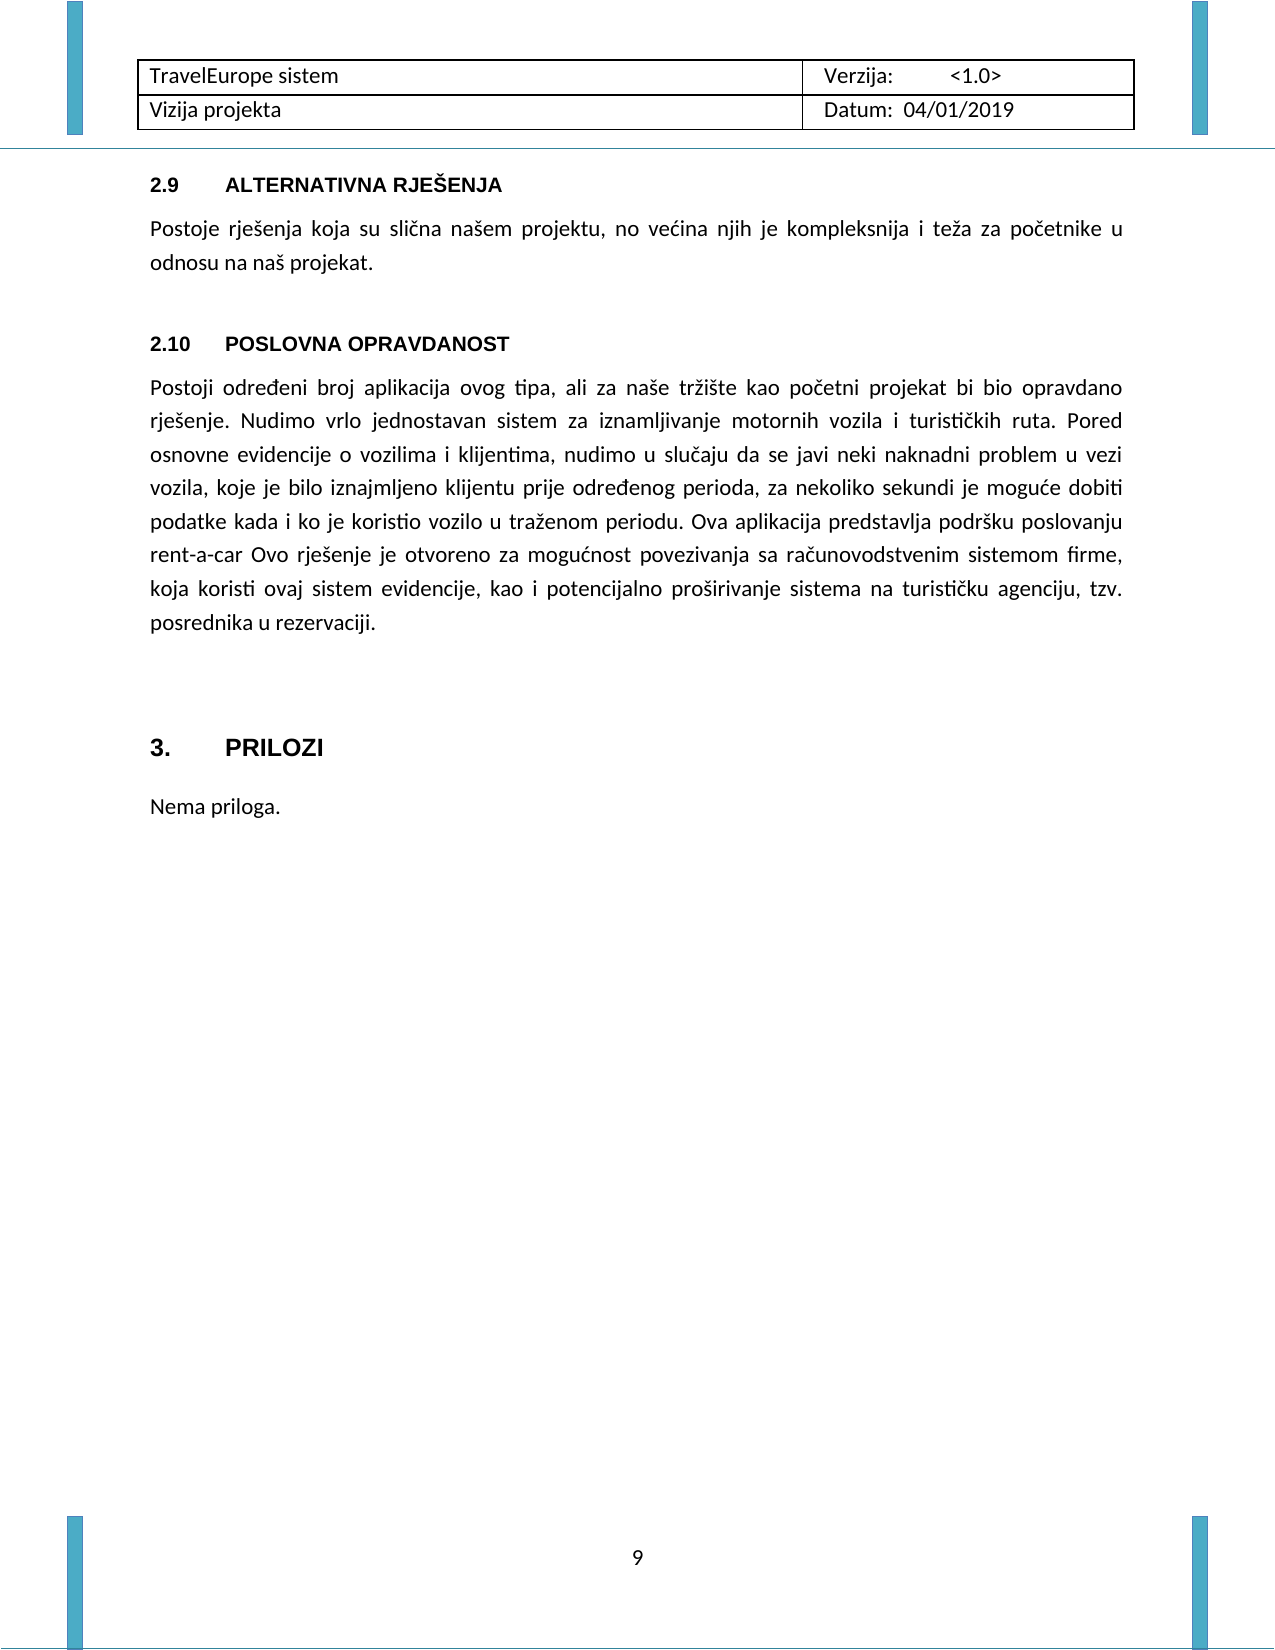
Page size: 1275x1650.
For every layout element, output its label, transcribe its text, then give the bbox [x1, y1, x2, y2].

subtitle Poslovna opravdanost [150, 332, 1125, 356]
text Nema priloga. [150, 792, 1125, 821]
text Postoje rješenja koja su slična našem projektu, no većina njih je kompleksnija i teža za početnike u odnosu na naš projekat. [150, 214, 1125, 276]
text Postoji određeni broj aplikacija ovog tipa, ali za naše tržište kao početni projekat bi bio opravdano rješenje. Nudimo vrlo jednostavan sistem za iznamljivanje motornih vozila i turističkih ruta. Pored osnovne evidencije o vozilima i klijentima, nudimo u slučaju da se javi neki naknadni problem u vezi vozila, koje je bilo iznajmljeno klijentu prije određenog perioda, za nekoliko sekundi je moguće dobiti podatke kada i ko je koristio vozilo u traženom periodu. Ova aplikacija predstavlja podršku poslovanju rent-a-car Ovo rješenje je otvoreno za mogućnost povezivanja sa računovodstvenim sistemom firme, koja koristi ovaj sistem evidencije, kao i potencijalno proširivanje sistema na turističku agenciju, tzv. posrednika u rezervaciji. [150, 373, 1125, 636]
subtitle Alternativna rješenja [150, 173, 1125, 197]
subtitle Prilozi [150, 733, 1125, 762]
